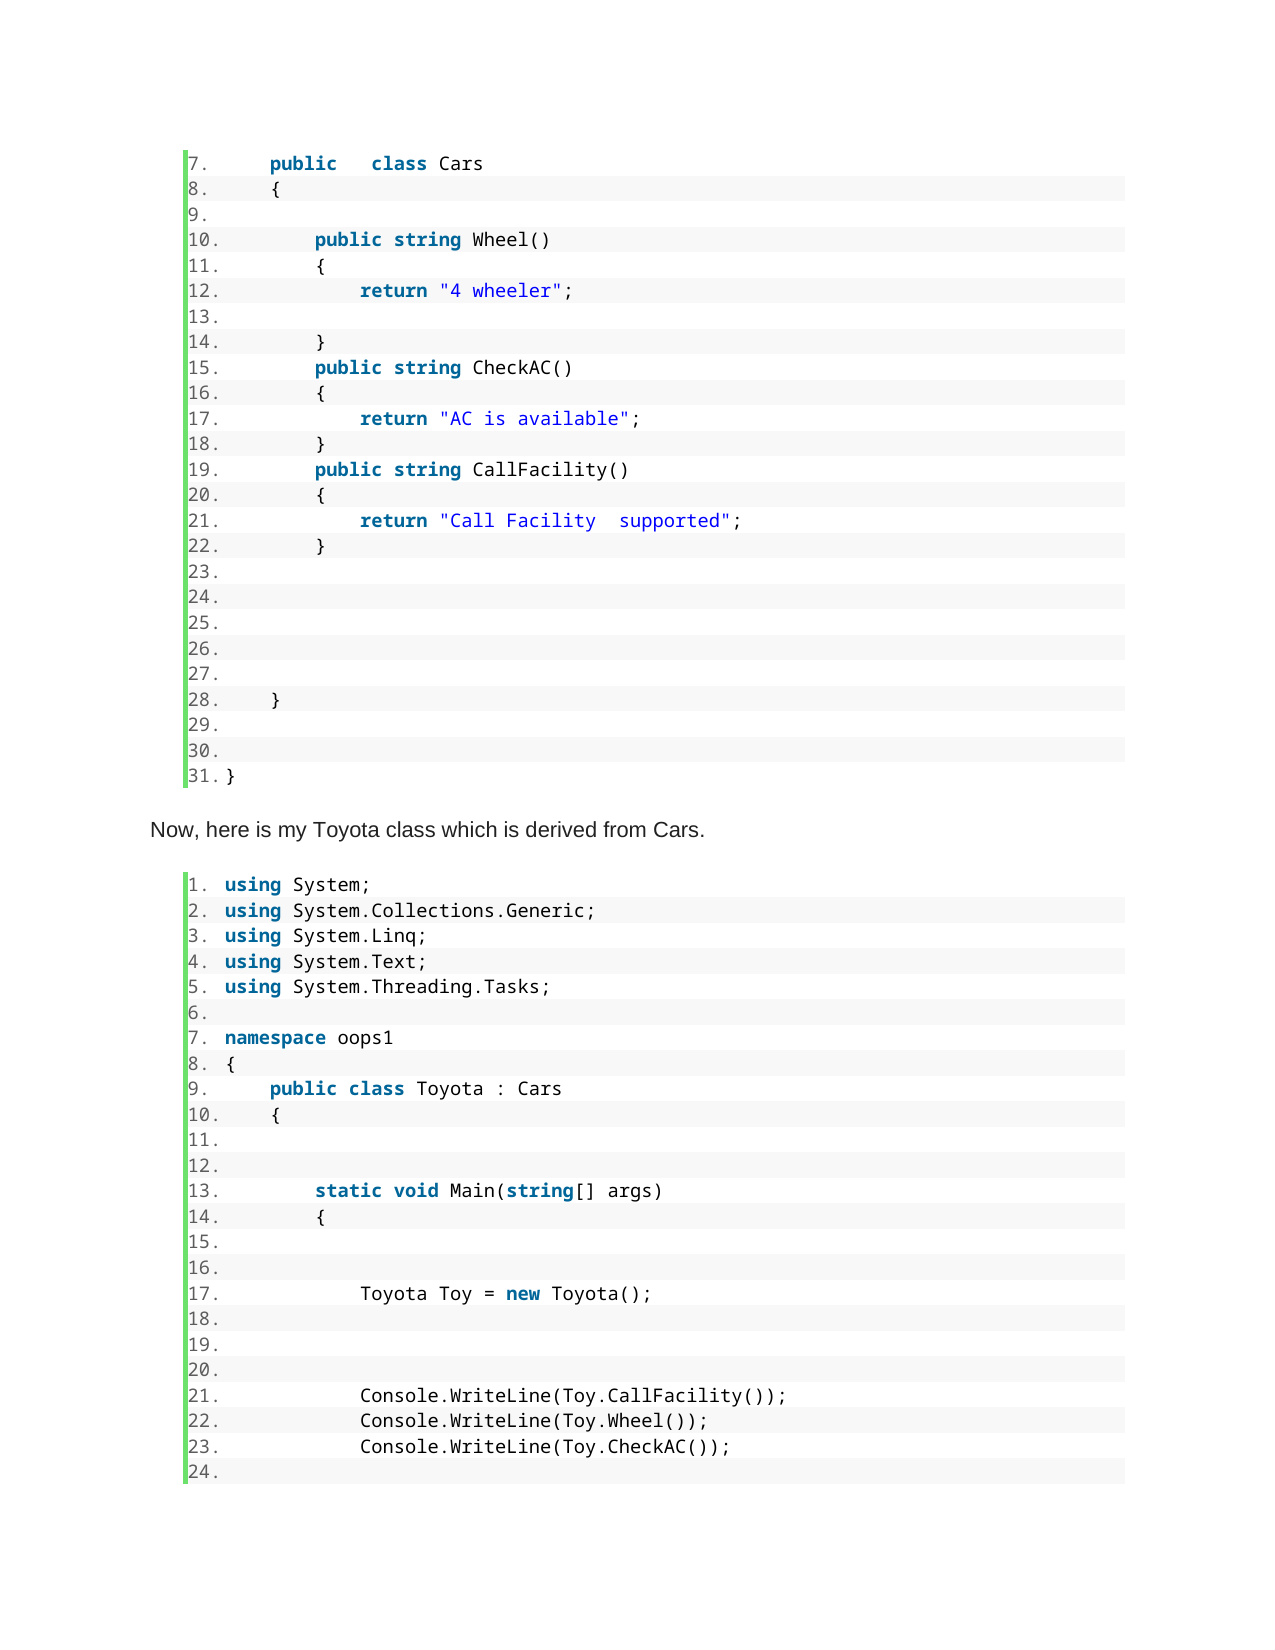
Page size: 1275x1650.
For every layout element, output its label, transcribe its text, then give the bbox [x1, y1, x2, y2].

list { [188, 176, 1125, 201]
list using System.Text; [188, 948, 1125, 974]
list public string CallFacility() [188, 456, 1125, 482]
list { [188, 482, 1125, 507]
list } [188, 762, 1125, 788]
list } [188, 533, 1125, 558]
text Now, here is my Toyota class which is derived from Cars. [150, 817, 1125, 842]
list { [188, 1203, 1125, 1229]
list public string CheckAC() [188, 354, 1125, 380]
list return "AC is available"; [188, 405, 1125, 431]
list Console.WriteLine(Toy.CallFacility()); [188, 1382, 1125, 1407]
list using System; [188, 872, 1125, 897]
list Toyota Toy = new Toyota(); [188, 1280, 1125, 1305]
list { [188, 1050, 1125, 1076]
list Console.WriteLine(Toy.CheckAC()); [188, 1433, 1125, 1458]
list Console.WriteLine(Toy.Wheel()); [188, 1407, 1125, 1433]
list namespace oops1 [188, 1025, 1125, 1050]
list public class Cars [188, 150, 1125, 176]
list public string Wheel() [188, 227, 1125, 252]
list } [188, 431, 1125, 456]
list using System.Linq; [188, 923, 1125, 948]
list using System.Threading.Tasks; [188, 974, 1125, 999]
list static void Main(string[] args) [188, 1178, 1125, 1203]
list { [188, 252, 1125, 278]
list } [188, 686, 1125, 711]
list using System.Collections.Generic; [188, 897, 1125, 923]
list public class Toyota : Cars [188, 1076, 1125, 1101]
list } [188, 329, 1125, 354]
list return "Call Facility supported"; [188, 507, 1125, 533]
list return "4 wheeler"; [188, 278, 1125, 303]
list { [188, 1101, 1125, 1127]
list { [188, 380, 1125, 405]
